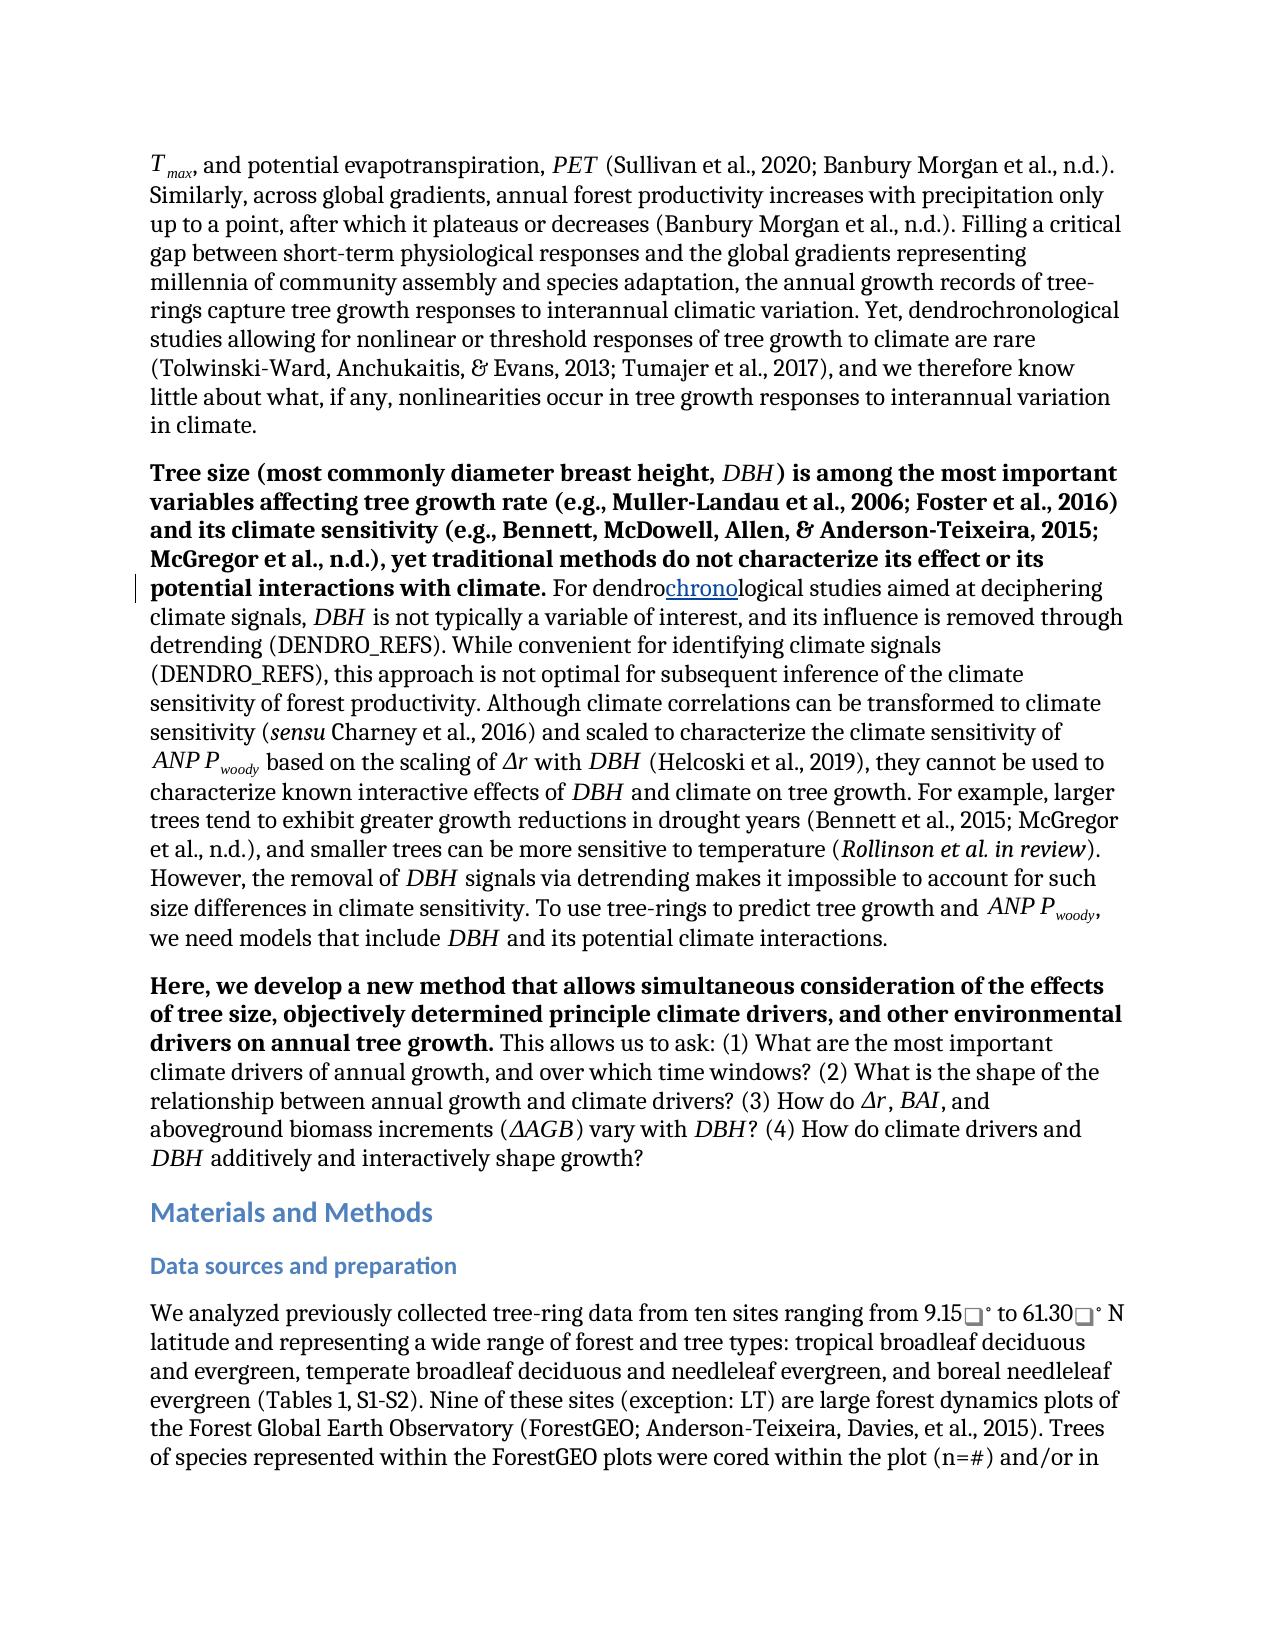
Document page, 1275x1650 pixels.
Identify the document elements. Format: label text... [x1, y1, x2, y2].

subtitle Materials and Methods [150, 1194, 1125, 1229]
subtitle Data sources and preparation [150, 1250, 1125, 1281]
text Here, we develop a new method that allows simultaneous consideration of the effects of tree size, objectively determined principle climate drivers, and other environmental drivers on annual tree growth. This allows us to ask: (1) What are the most important climate drivers of annual growth, and over which time windows? (2) What is the shape of the relationship between annual growth and climate drivers? (3) How do , , and aboveground biomass increments () vary with ? (4) How do climate drivers and additively and interactively shape growth? [150, 972, 1125, 1173]
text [150, 1299, 1125, 1472]
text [150, 150, 1125, 440]
text Tree size (most commonly diameter breast height, ) is among the most important variables affecting tree growth rate (e.g., Muller-Landau et al., 2006; Foster et al., 2016) and its climate sensitivity (e.g., Bennett, McDowell, Allen, & Anderson-Teixeira, 2015; McGregor et al., n.d.), yet traditional methods do not characterize its effect or its potential interactions with climate. For dendrological studies aimed at deciphering climate signals, is not typically a variable of interest, and its influence is removed through detrending (DENDRO_REFS). While convenient for identifying climate signals (DENDRO_REFS), this approach is not optimal for subsequent inference of the climate sensitivity of forest productivity. Although climate correlations can be transformed to climate sensitivity (sensu Charney et al., 2016) and scaled to characterize the climate sensitivity of based on the scaling of with (Helcoski et al., 2019), they cannot be used to characterize known interactive effects of and climate on tree growth. For example, larger trees tend to exhibit greater growth reductions in drought years (Bennett et al., 2015; McGregor et al., n.d.), and smaller trees can be more sensitive to temperature (Rollinson et al. in review). However, the removal of signals via detrending makes it impossible to account for such size differences in climate sensitivity. To use tree-rings to predict tree growth and , we need models that include and its potential climate interactions. [150, 459, 1125, 953]
